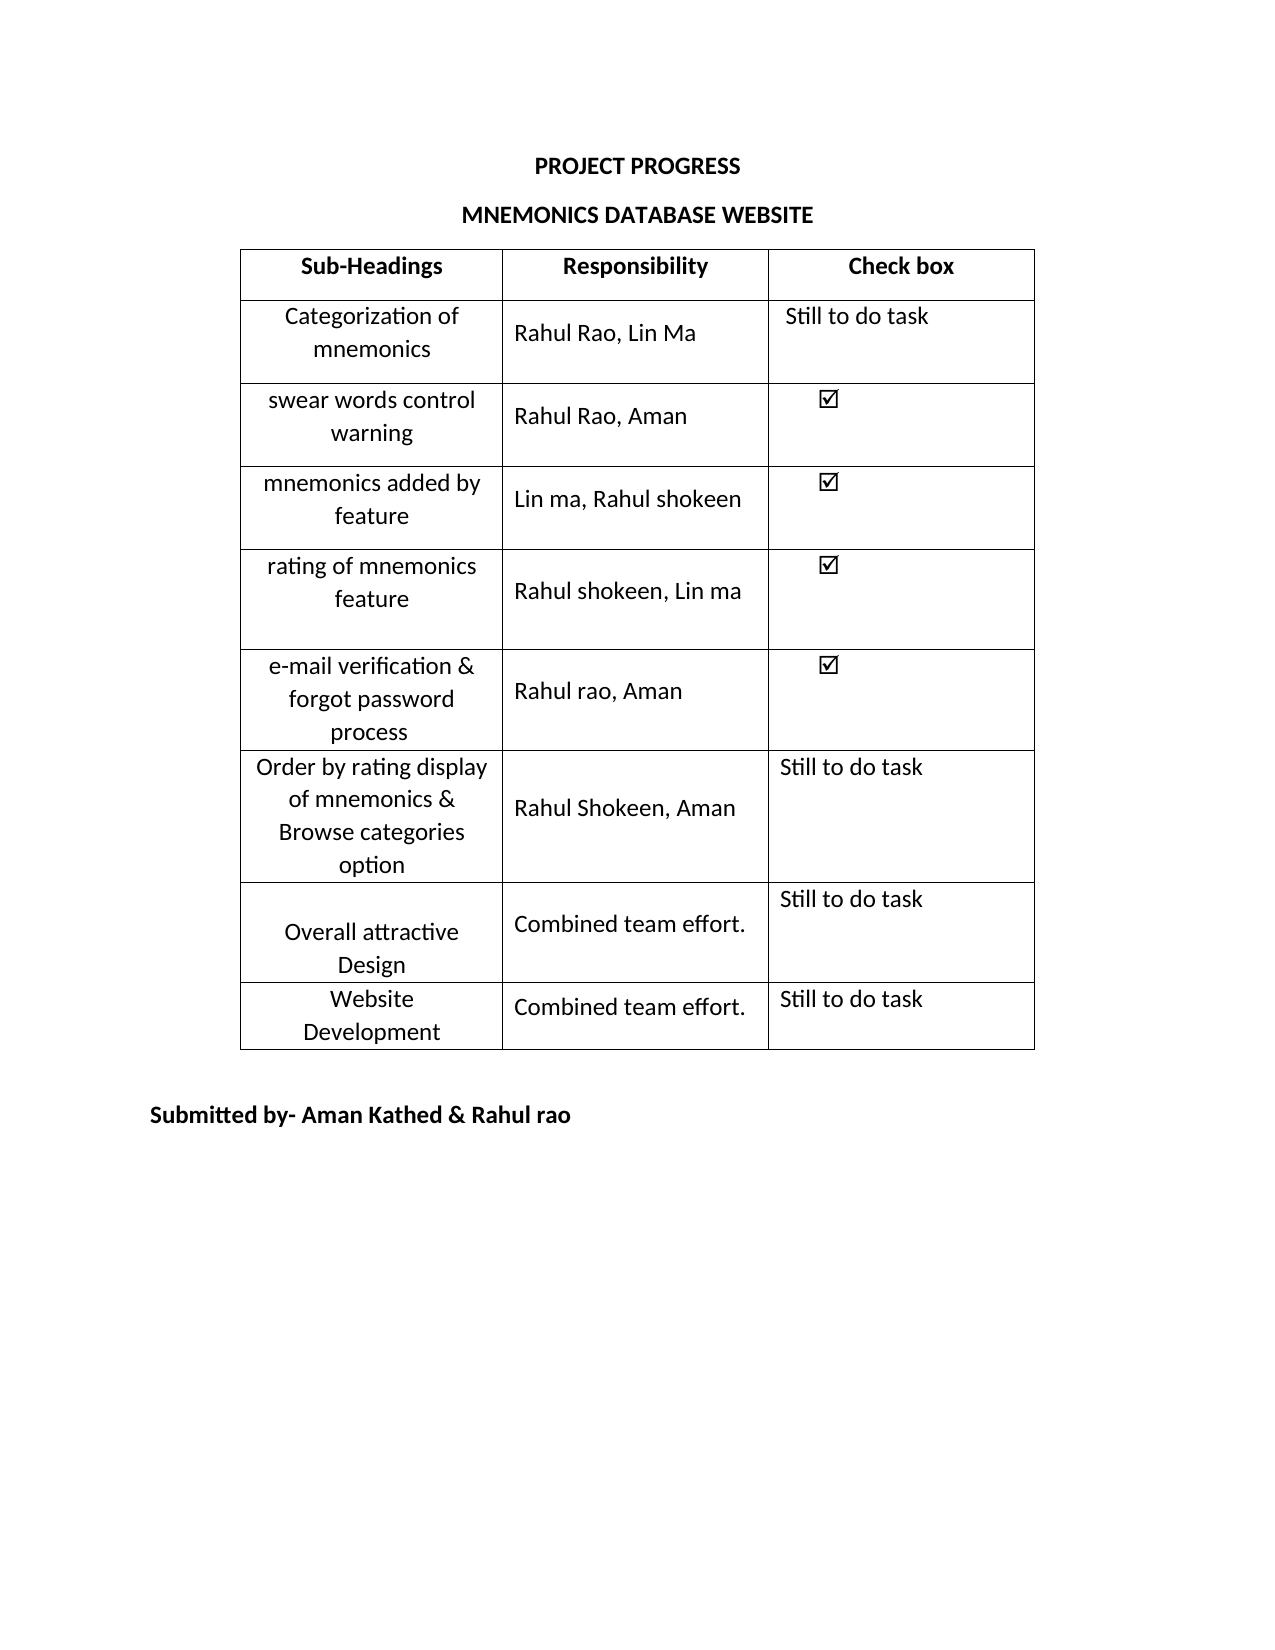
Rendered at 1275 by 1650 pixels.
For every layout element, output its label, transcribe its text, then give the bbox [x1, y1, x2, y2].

table_cell Lin ma, Rahul shokeen [503, 467, 768, 549]
table_cell rating of mnemonics feature [241, 550, 502, 649]
table_cell Still to do task [769, 983, 1034, 1049]
table_cell Overall attractive Design [241, 883, 502, 982]
table_cell Still to do task [769, 301, 1034, 383]
text PROJECT PROGRESS [150, 150, 1125, 181]
table_cell Rahul Rao, Aman [503, 384, 768, 466]
table_cell Rahul Shokeen, Aman [503, 751, 768, 882]
table_header Check box [769, 250, 1034, 299]
table_cell Still to do task [769, 751, 1034, 882]
table_cell [769, 467, 1034, 549]
table_header Sub-Headings [241, 250, 502, 299]
table_cell Website Development [241, 983, 502, 1049]
table_cell swear words control warning [241, 384, 502, 466]
table_cell Combined team effort. [503, 883, 768, 982]
table_cell [769, 384, 1034, 466]
table_cell Rahul rao, Aman [503, 650, 768, 749]
table_cell [769, 650, 1034, 749]
text MNEMONICS DATABASE WEBSITE [150, 199, 1125, 230]
table_cell Combined team effort. [503, 983, 768, 1049]
table_cell Order by rating display of mnemonics & Browse categories option [241, 751, 502, 882]
table_cell Still to do task [769, 883, 1034, 982]
table_cell Rahul shokeen, Lin ma [503, 550, 768, 649]
table_header Responsibility [503, 250, 768, 299]
table_cell mnemonics added by feature [241, 467, 502, 549]
table_cell Categorization of mnemonics [241, 301, 502, 383]
table_cell e-mail verification & forgot password process [241, 650, 502, 749]
table_cell Rahul Rao, Lin Ma [503, 301, 768, 383]
text Submitted by- Aman Kathed & Rahul rao [150, 1099, 1125, 1130]
table_cell [769, 550, 1034, 649]
